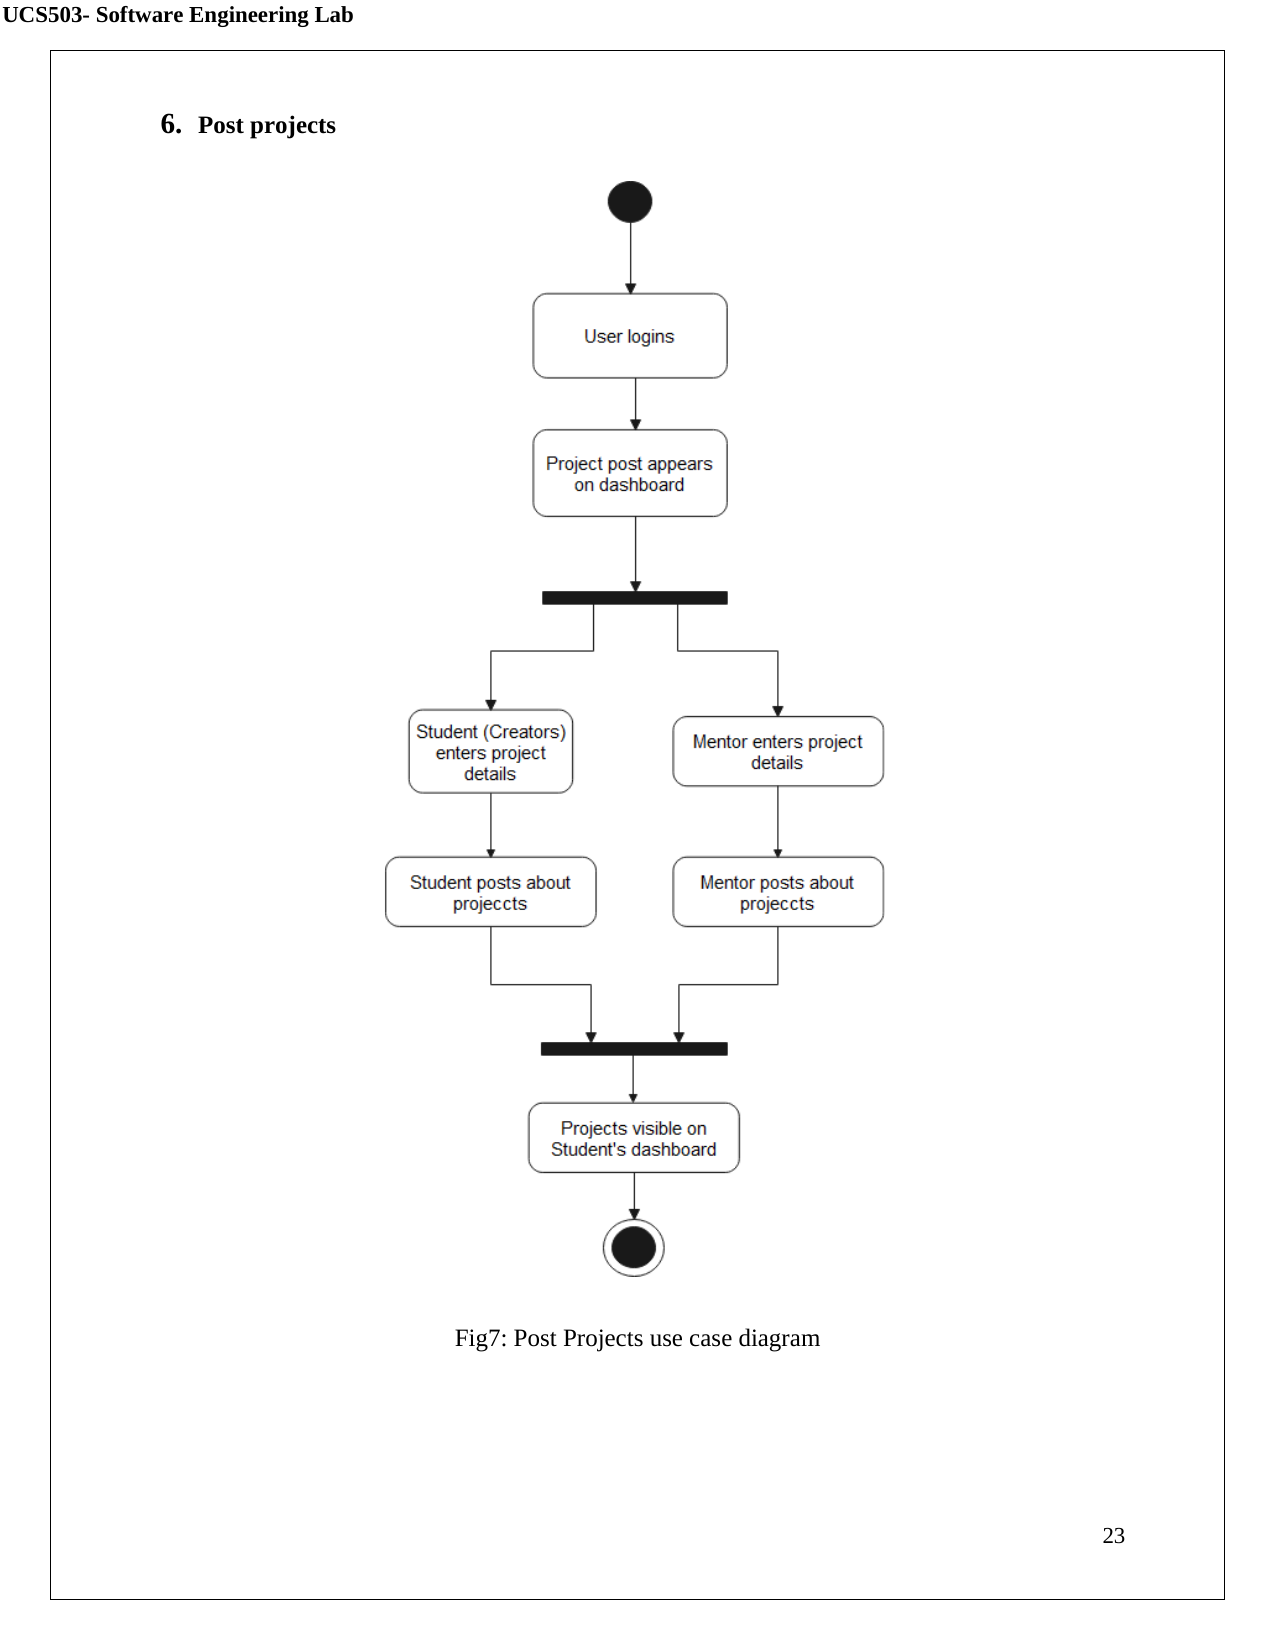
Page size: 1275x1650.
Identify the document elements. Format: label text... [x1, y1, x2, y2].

picture [384, 181, 885, 1277]
text Fig7: Post Projects use case diagram [150, 1323, 1125, 1352]
list Post projects [160, 107, 1125, 140]
